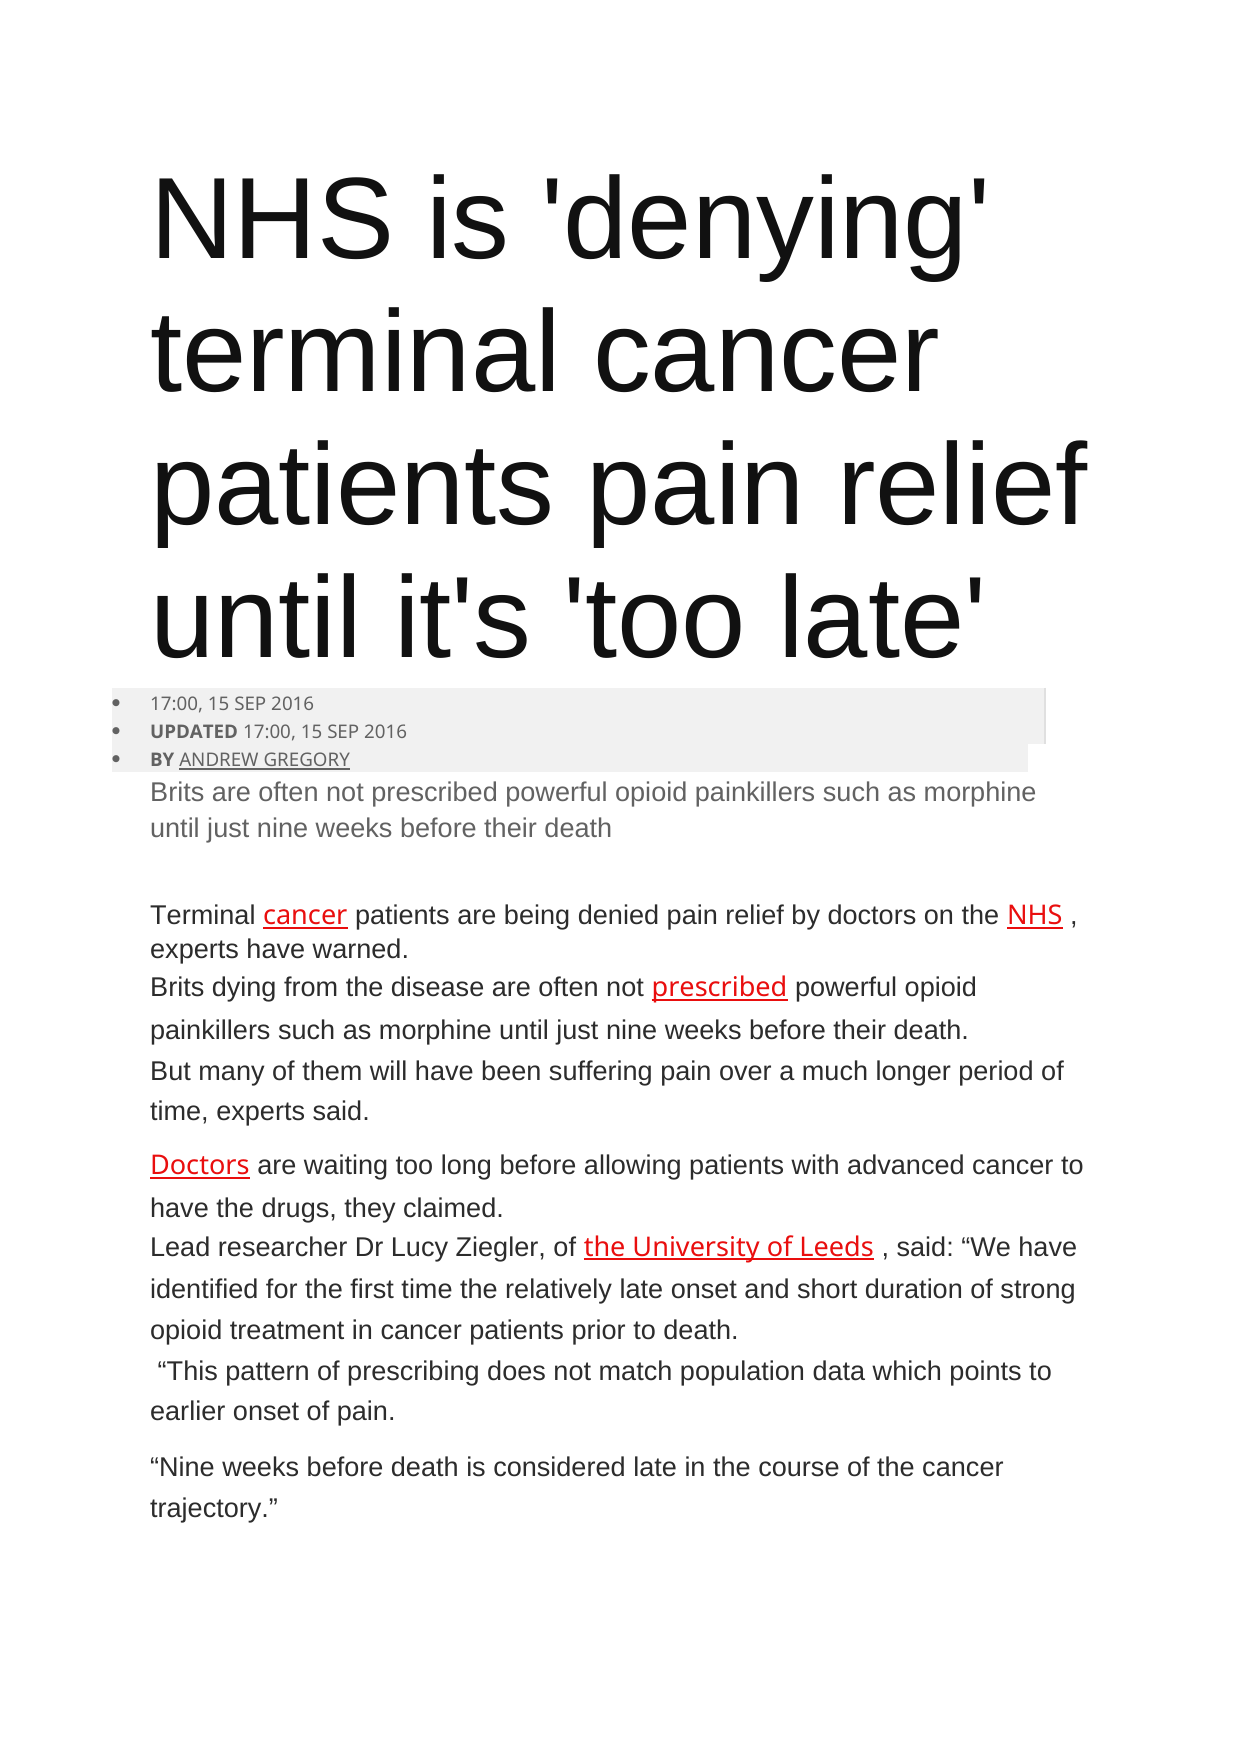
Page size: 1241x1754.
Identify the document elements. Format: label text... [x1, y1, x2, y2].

list 17:00, 15 SEP 2016 [112, 688, 1044, 716]
text “Nine weeks before death is considered late in the course of the cancer trajectory.” [150, 1442, 1090, 1523]
text Doctors are waiting too long before allowing patients with advanced cancer to have the drugs, they claimed. [150, 1142, 1090, 1223]
list UPDATED 17:00, 15 SEP 2016 [112, 716, 1044, 744]
text But many of them will have been suffering pain over a much longer period of time, experts said. [150, 1045, 1090, 1126]
text NHS is 'denying' terminal cancer patients pain relief until it's 'too late' [150, 150, 1090, 682]
text Lead researcher Dr Lucy Ziegler, of the University of Leeds , said: “We have identified for the first time the relatively late onset and short duration of strong opioid treatment in cancer patients prior to death. [150, 1223, 1090, 1345]
text Brits dying from the disease are often not prescribed powerful opioid painkillers such as morphine until just nine weeks before their death. [150, 964, 1090, 1045]
text Terminal cancer patients are being denied pain relief by doctors on the NHS , experts have warned. [150, 896, 1090, 964]
text “This pattern of prescribing does not match population data which points to earlier onset of pain. [150, 1345, 1090, 1426]
text Brits are often not prescribed powerful opioid painkillers such as morphine until just nine weeks before their death [150, 772, 1090, 843]
list BY ANDREW GREGORY [112, 744, 1028, 772]
